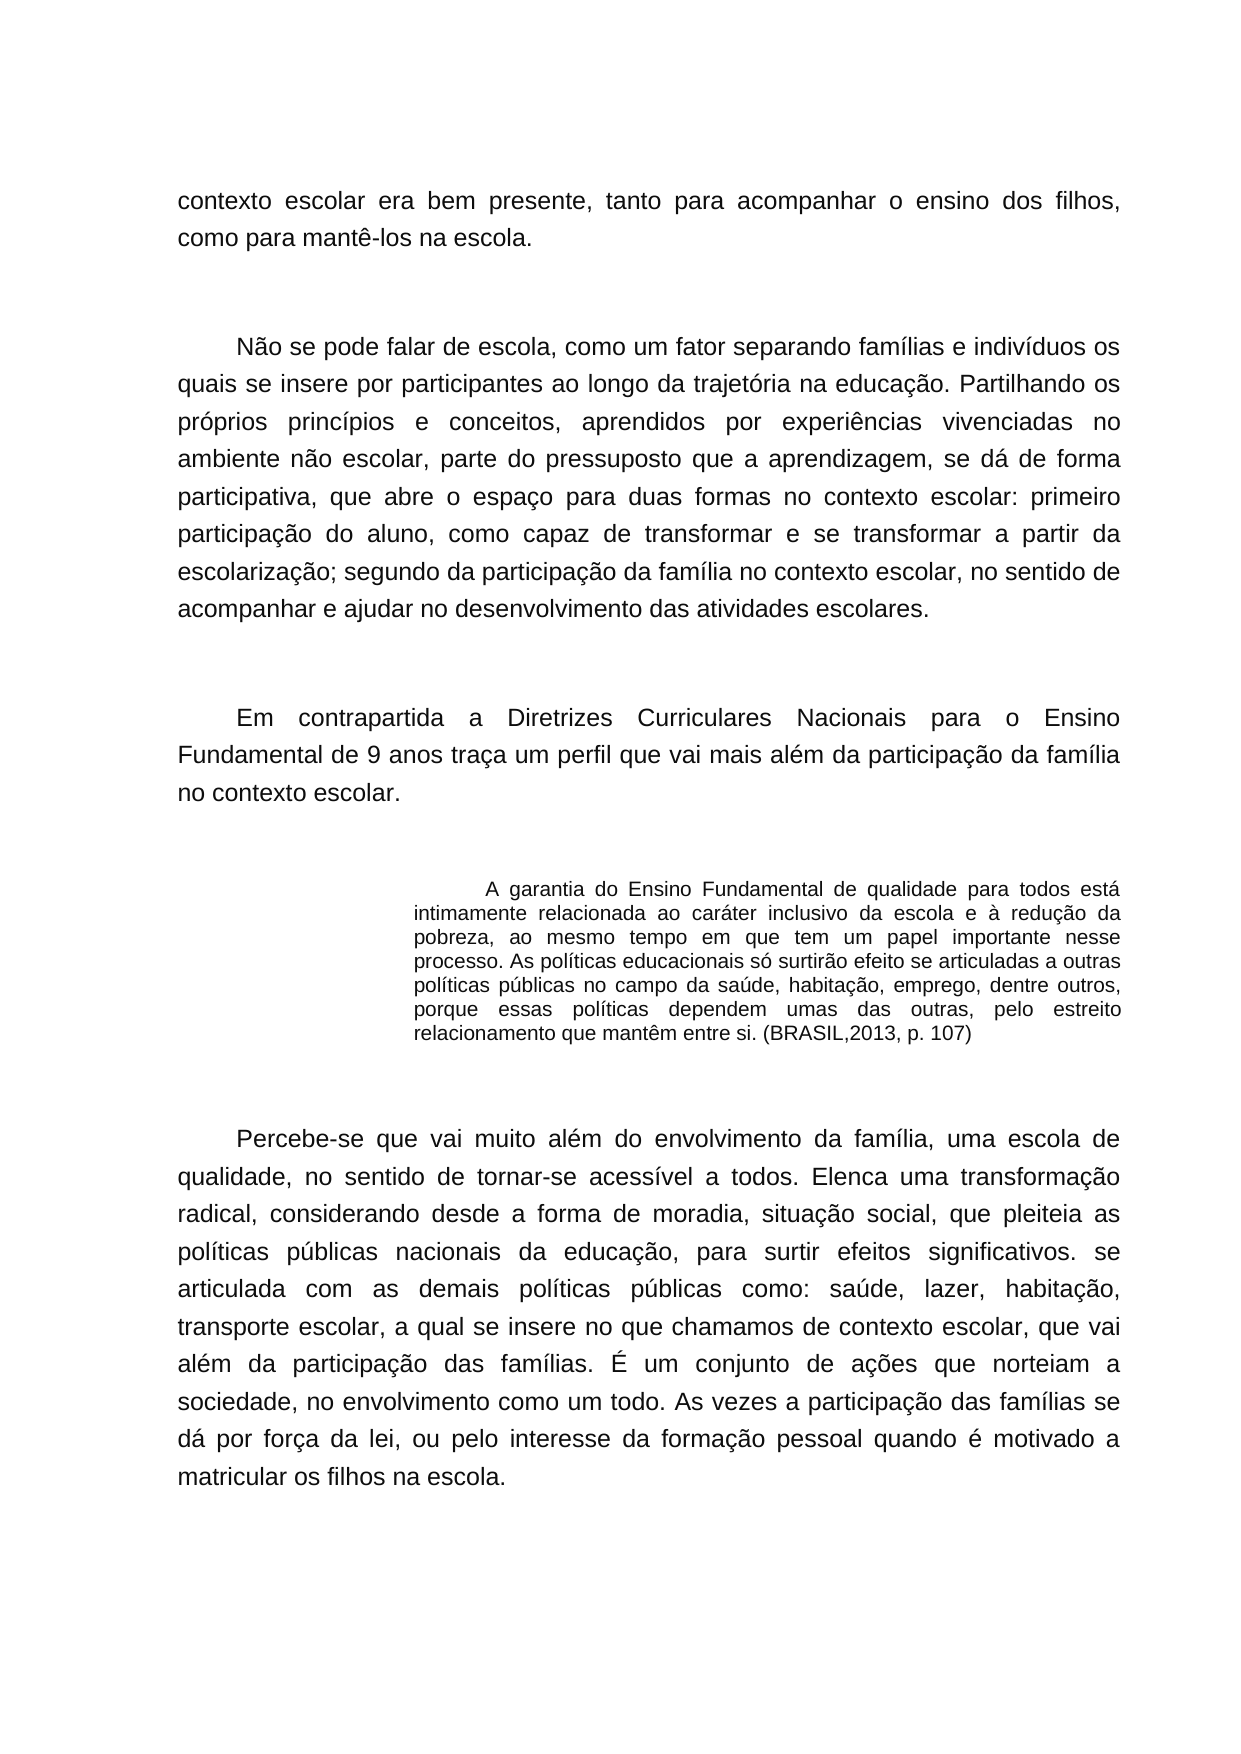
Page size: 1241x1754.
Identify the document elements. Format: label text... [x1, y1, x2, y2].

text Percebe-se que vai muito além do envolvimento da família, uma escola de qualidade, no sentido de tornar-se acessível a todos. Elenca uma transformação radical, considerando desde a forma de moradia, situação social, que pleiteia as políticas públicas nacionais da educação, para surtir efeitos significativos. se articulada com as demais políticas públicas como: saúde, lazer, habitação, transporte escolar, a qual se insere no que chamamos de contexto escolar, que vai além da participação das famílias. É um conjunto de ações que norteiam a sociedade, no envolvimento como um todo. As vezes a participação das famílias se dá por força da lei, ou pelo interesse da formação pessoal quando é motivado a matricular os filhos na escola. [177, 1116, 1122, 1491]
text Não se pode falar de escola, como um fator separando famílias e indivíduos os quais se insere por participantes ao longo da trajetória na educação. Partilhando os próprios princípios e conceitos, aprendidos por experiências vivenciadas no ambiente não escolar, parte do pressuposto que a aprendizagem, se dá de forma participativa, que abre o espaço para duas formas no contexto escolar: primeiro participação do aluno, como capaz de transformar e se transformar a partir da escolarização; segundo da participação da família no contexto escolar, no sentido de acompanhar e ajudar no desenvolvimento das atividades escolares. [177, 323, 1122, 623]
text Em contrapartida a Diretrizes Curriculares Nacionais para o Ensino Fundamental de 9 anos traça um perfil que vai mais além da participação da família no contexto escolar. [177, 694, 1122, 806]
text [177, 177, 1122, 252]
text A garantia do Ensino Fundamental de qualidade para todos está intimamente relacionada ao caráter inclusivo da escola e à redução da pobreza, ao mesmo tempo em que tem um papel importante nesse processo. As políticas educacionais só surtirão efeito se articuladas a outras políticas públicas no campo da saúde, habitação, emprego, dentre outros, porque essas políticas dependem umas das outras, pelo estreito relacionamento que mantêm entre si. (BRASIL,2013, p. 107) [413, 877, 1122, 1045]
